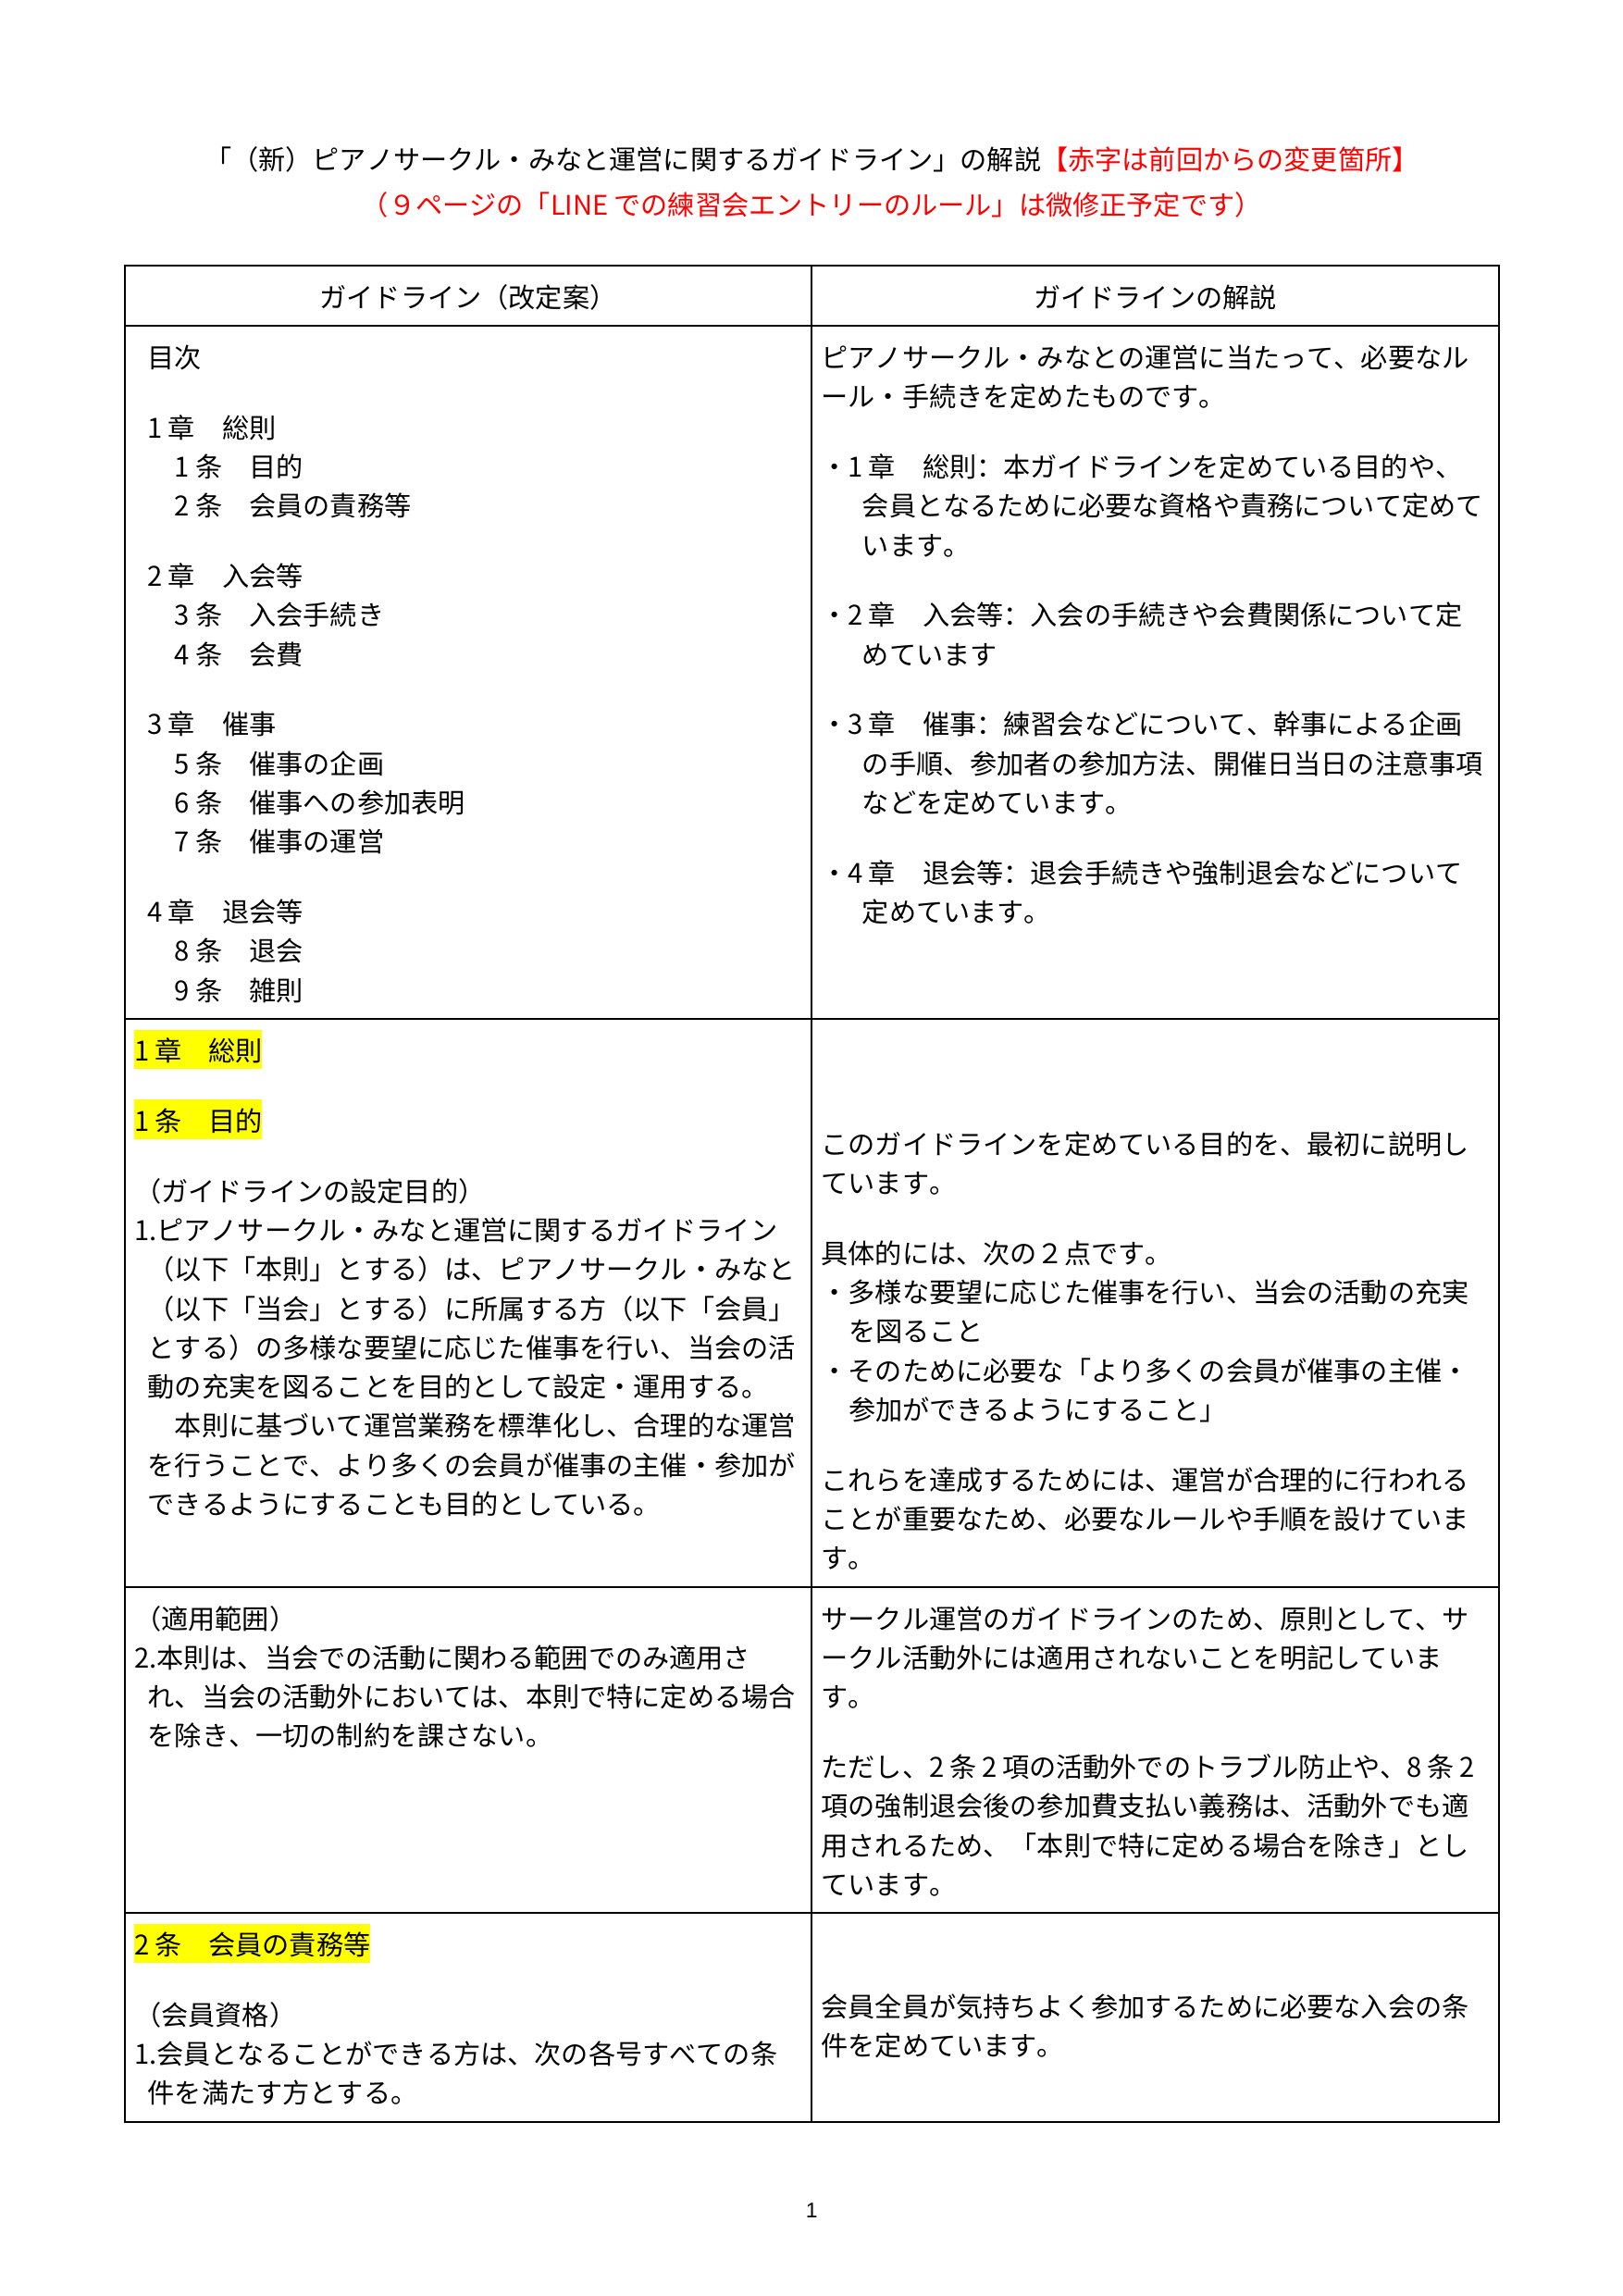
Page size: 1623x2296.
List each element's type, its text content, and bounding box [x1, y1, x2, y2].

table_cell ピアノサークル・みなとの運営に当たって、必要なルール・手続きを定めたものです。 ・1章 総則：本ガイドラインを定めている目的や、会員となるために必要な資格や責務について定めています。 ・2章 入会等：入会の手続きや会費関係について定めています ・3章 催事：練習会などについて、幹事による企画の手順、参加者の参加方法、開催日当日の注意事項などを定めています。 ・4章 退会等：退会手続きや強制退会などについて定めています。 [812, 327, 1498, 1018]
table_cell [812, 1914, 1498, 2121]
table_cell 目次 1章 総則 1条 目的 2条 会員の責務等 2章 入会等 3条 入会手続き 4条 会費 3章 催事 5条 催事の企画 6条 催事への参加表明 7条 催事の運営 4章 退会等 8条 退会 9条 雑則 [126, 327, 811, 1018]
table_header ガイドラインの解説 [812, 267, 1498, 325]
text 「（新）ピアノサークル・みなと運営に関するガイドライン」の解説【赤字は前回からの変更箇所】 [139, 139, 1484, 178]
table_cell 1章 総則 1条 目的 （ガイドラインの設定目的） 1.ピアノサークル・みなと運営に関するガイドライン（以下「本則」とする）は、ピアノサークル・みなと（以下「当会」とする）に所属する方（以下「会員」とする）の多様な要望に応じた催事を行い、当会の活動の充実を図ることを目的として設定・運用する。 本則に基づいて運営業務を標準化し、合理的な運営を行うことで、より多くの会員が催事の主催・参加ができるようにすることも目的としている。 [126, 1020, 811, 1585]
table_cell このガイドラインを定めている目的を、最初に説明しています。 具体的には、次の２点です。 ・多様な要望に応じた催事を行い、当会の活動の充実を図ること ・そのために必要な「より多くの会員が催事の主催・参加ができるようにすること」 これらを達成するためには、運営が合理的に行われることが重要なため、必要なルールや手順を設けています。 [812, 1020, 1498, 1585]
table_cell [126, 1914, 811, 2121]
text （９ページの「LINEでの練習会エントリーのルール」は微修正予定です） [139, 183, 1484, 223]
table_cell （適用範囲） 2.本則は、当会での活動に関わる範囲でのみ適用され、当会の活動外においては、本則で特に定める場合を除き、一切の制約を課さない。 [126, 1588, 811, 1912]
table_header ガイドライン（改定案） [126, 267, 811, 325]
table_cell サークル運営のガイドラインのため、原則として、サークル活動外には適用されないことを明記しています。 ただし、2条2項の活動外でのトラブル防止や、8条2項の強制退会後の参加費支払い義務は、活動外でも適用されるため、「本則で特に定める場合を除き」としています。 [812, 1588, 1498, 1912]
